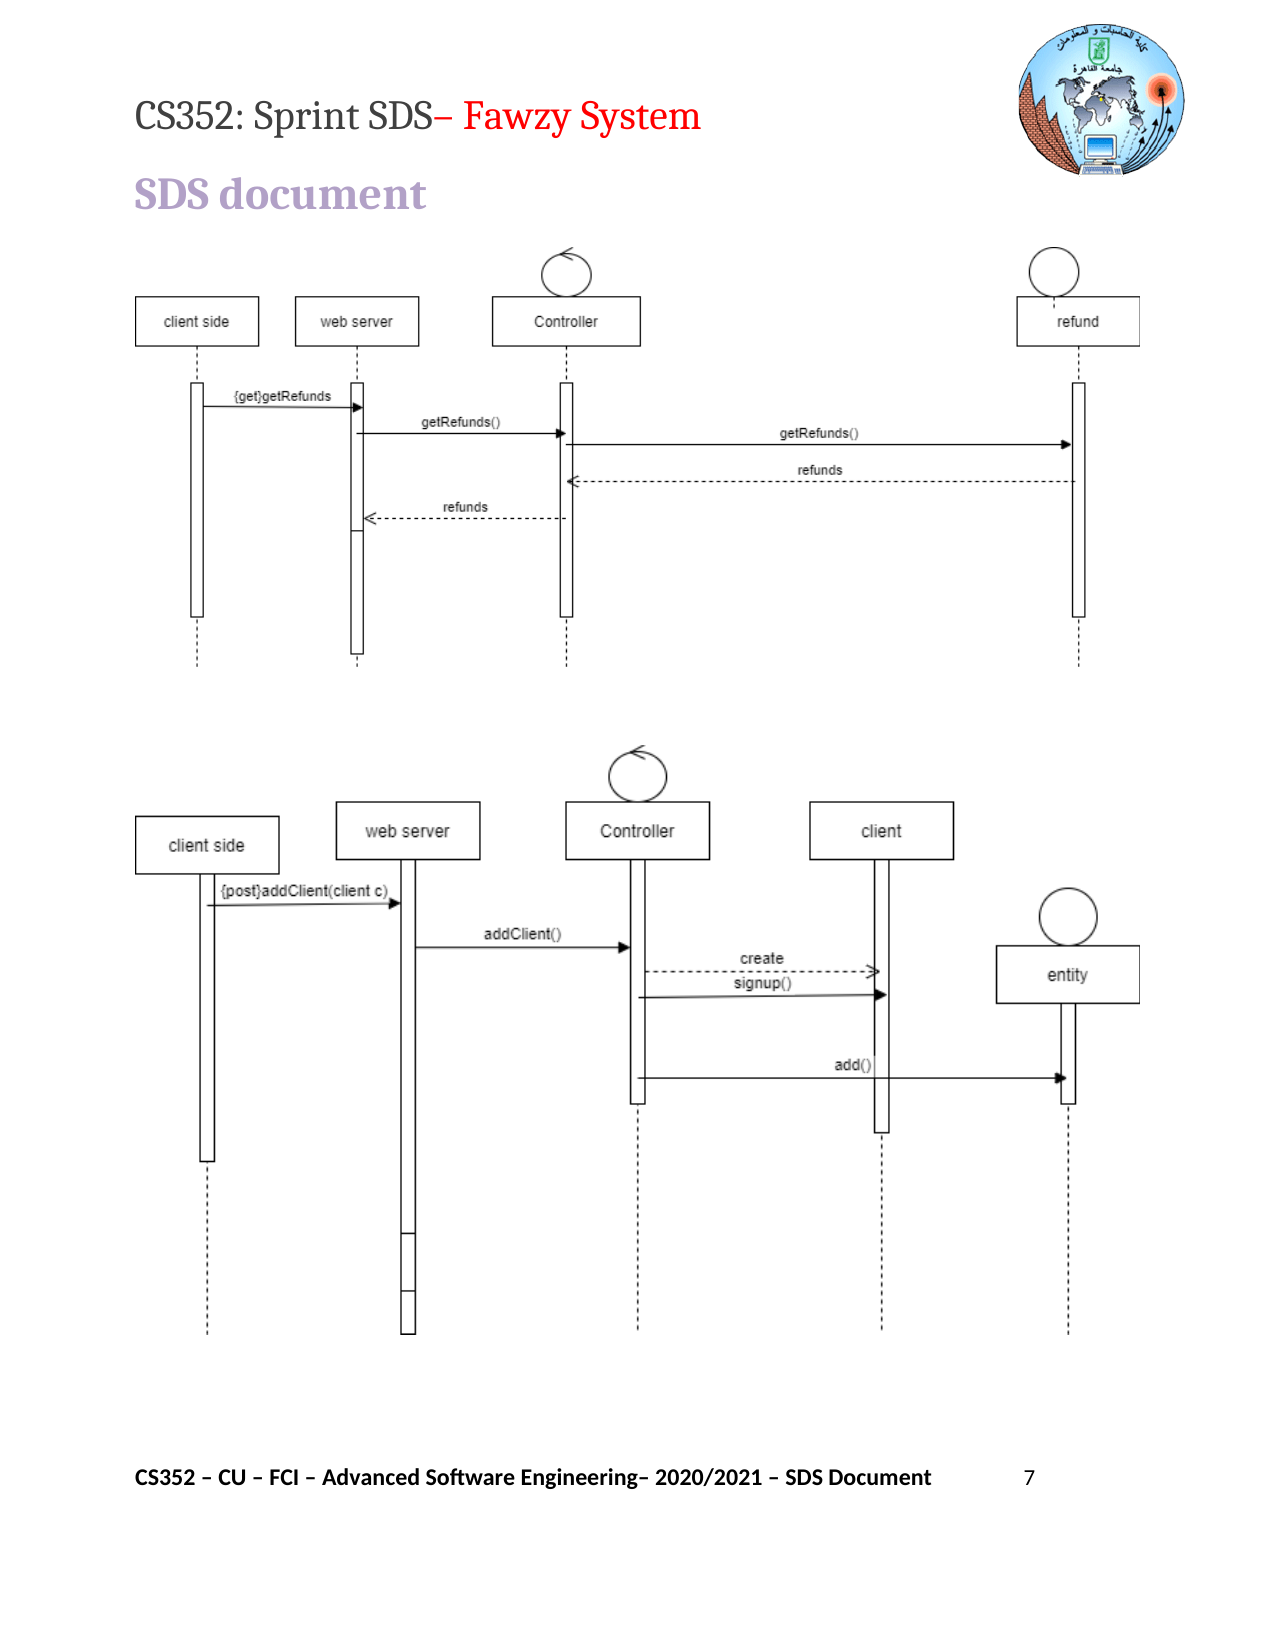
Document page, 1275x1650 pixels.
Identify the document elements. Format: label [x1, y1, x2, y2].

picture [135, 247, 1140, 667]
picture [1018, 24, 1186, 180]
picture [135, 745, 1140, 1335]
